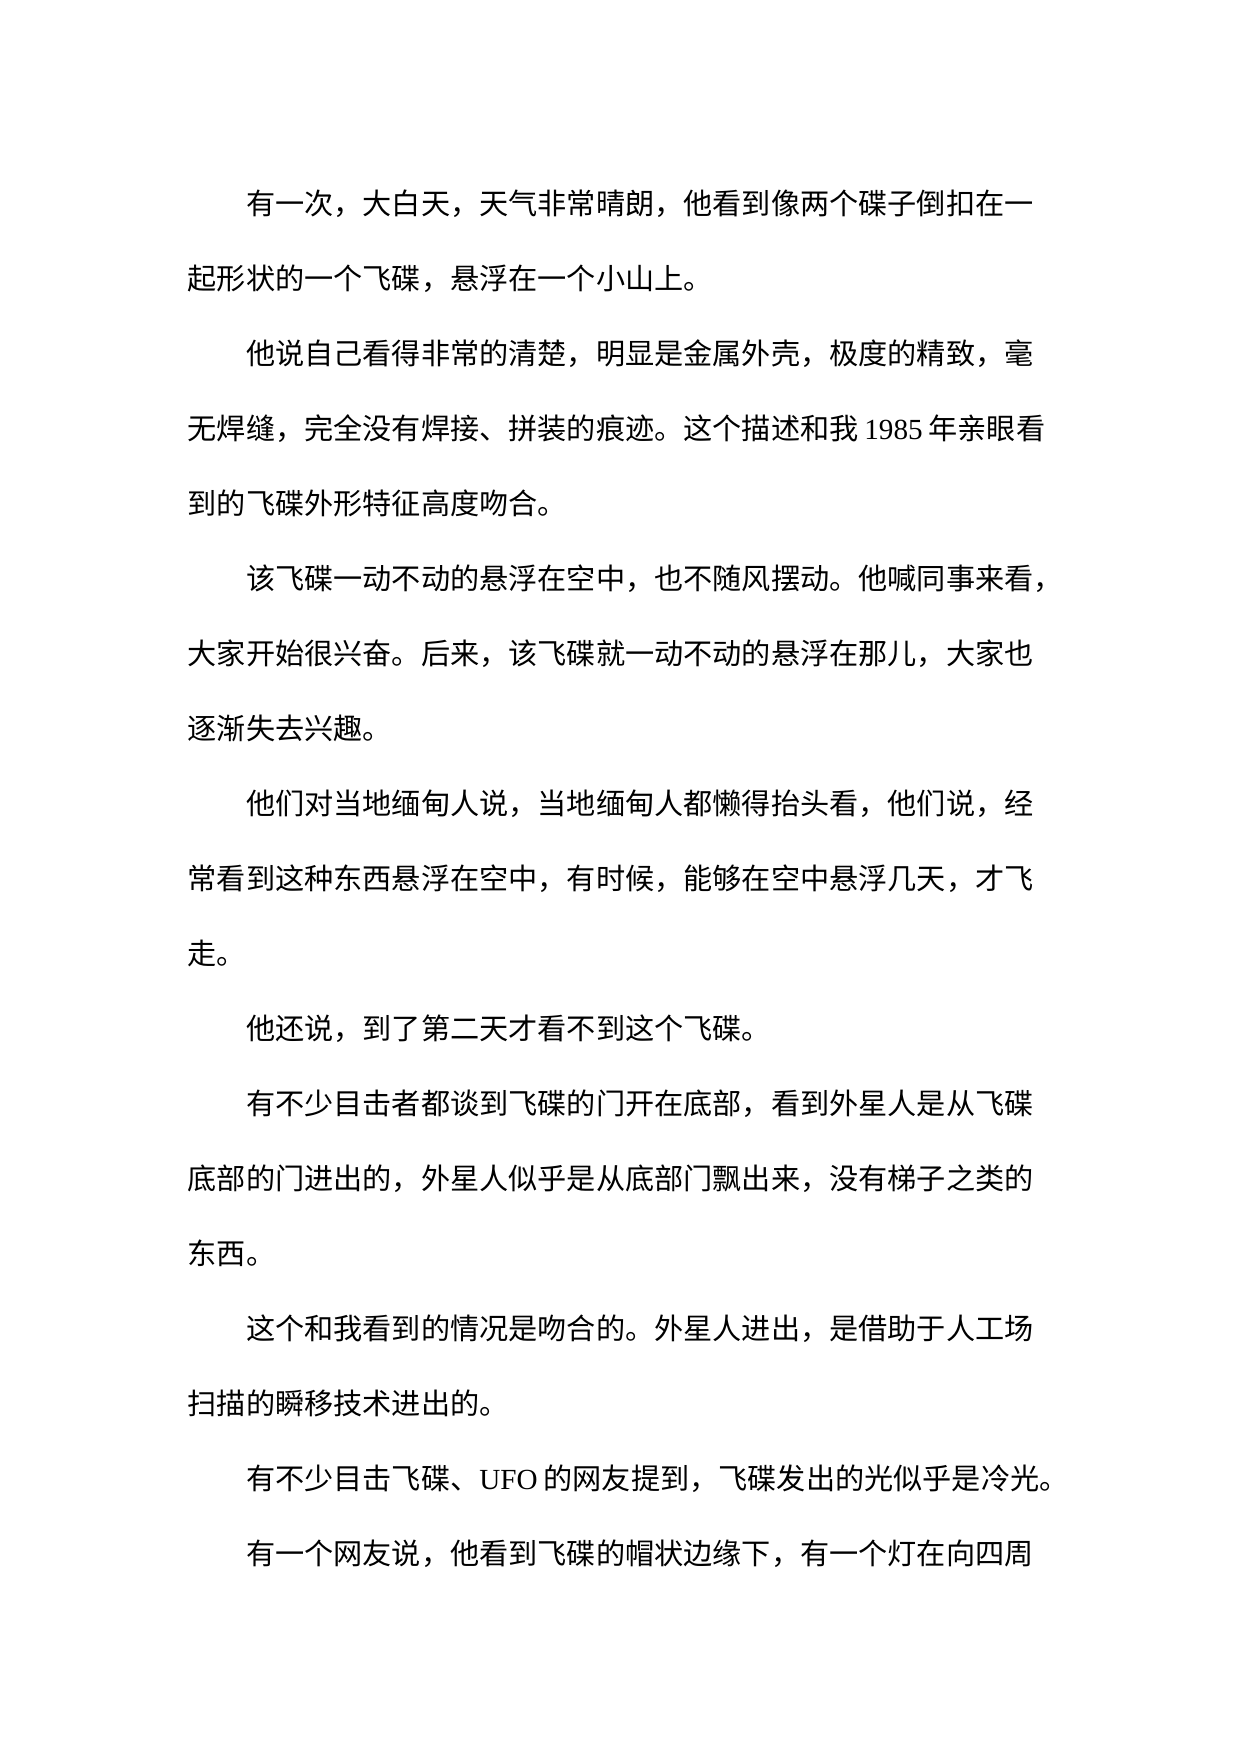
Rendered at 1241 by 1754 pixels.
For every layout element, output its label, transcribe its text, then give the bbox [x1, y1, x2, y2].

text 他说自己看得非常的清楚，明显是金属外壳，极度的精致，毫无焊缝，完全没有焊接、拼装的痕迹。这个描述和我1985年亲眼看到的飞碟外形特征高度吻合。 [187, 314, 1053, 539]
text 有不少目击者都谈到飞碟的门开在底部，看到外星人是从飞碟底部的门进出的，外星人似乎是从底部门飘出来，没有梯子之类的东西。 [187, 1064, 1053, 1289]
text 他们对当地缅甸人说，当地缅甸人都懒得抬头看，他们说，经常看到这种东西悬浮在空中，有时候，能够在空中悬浮几天，才飞走。 [187, 764, 1053, 989]
text 他还说，到了第二天才看不到这个飞碟。 [187, 989, 1053, 1064]
text 这个和我看到的情况是吻合的。外星人进出，是借助于人工场扫描的瞬移技术进出的。 [187, 1289, 1053, 1439]
text 该飞碟一动不动的悬浮在空中，也不随风摆动。他喊同事来看，大家开始很兴奋。后来，该飞碟就一动不动的悬浮在那儿，大家也逐渐失去兴趣。 [187, 539, 1053, 764]
text 有不少目击飞碟、UFO的网友提到，飞碟发出的光似乎是冷光。 [187, 1439, 1053, 1514]
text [187, 1514, 1053, 1589]
text 有一次，大白天，天气非常晴朗，他看到像两个碟子倒扣在一起形状的一个飞碟，悬浮在一个小山上。 [187, 164, 1053, 314]
